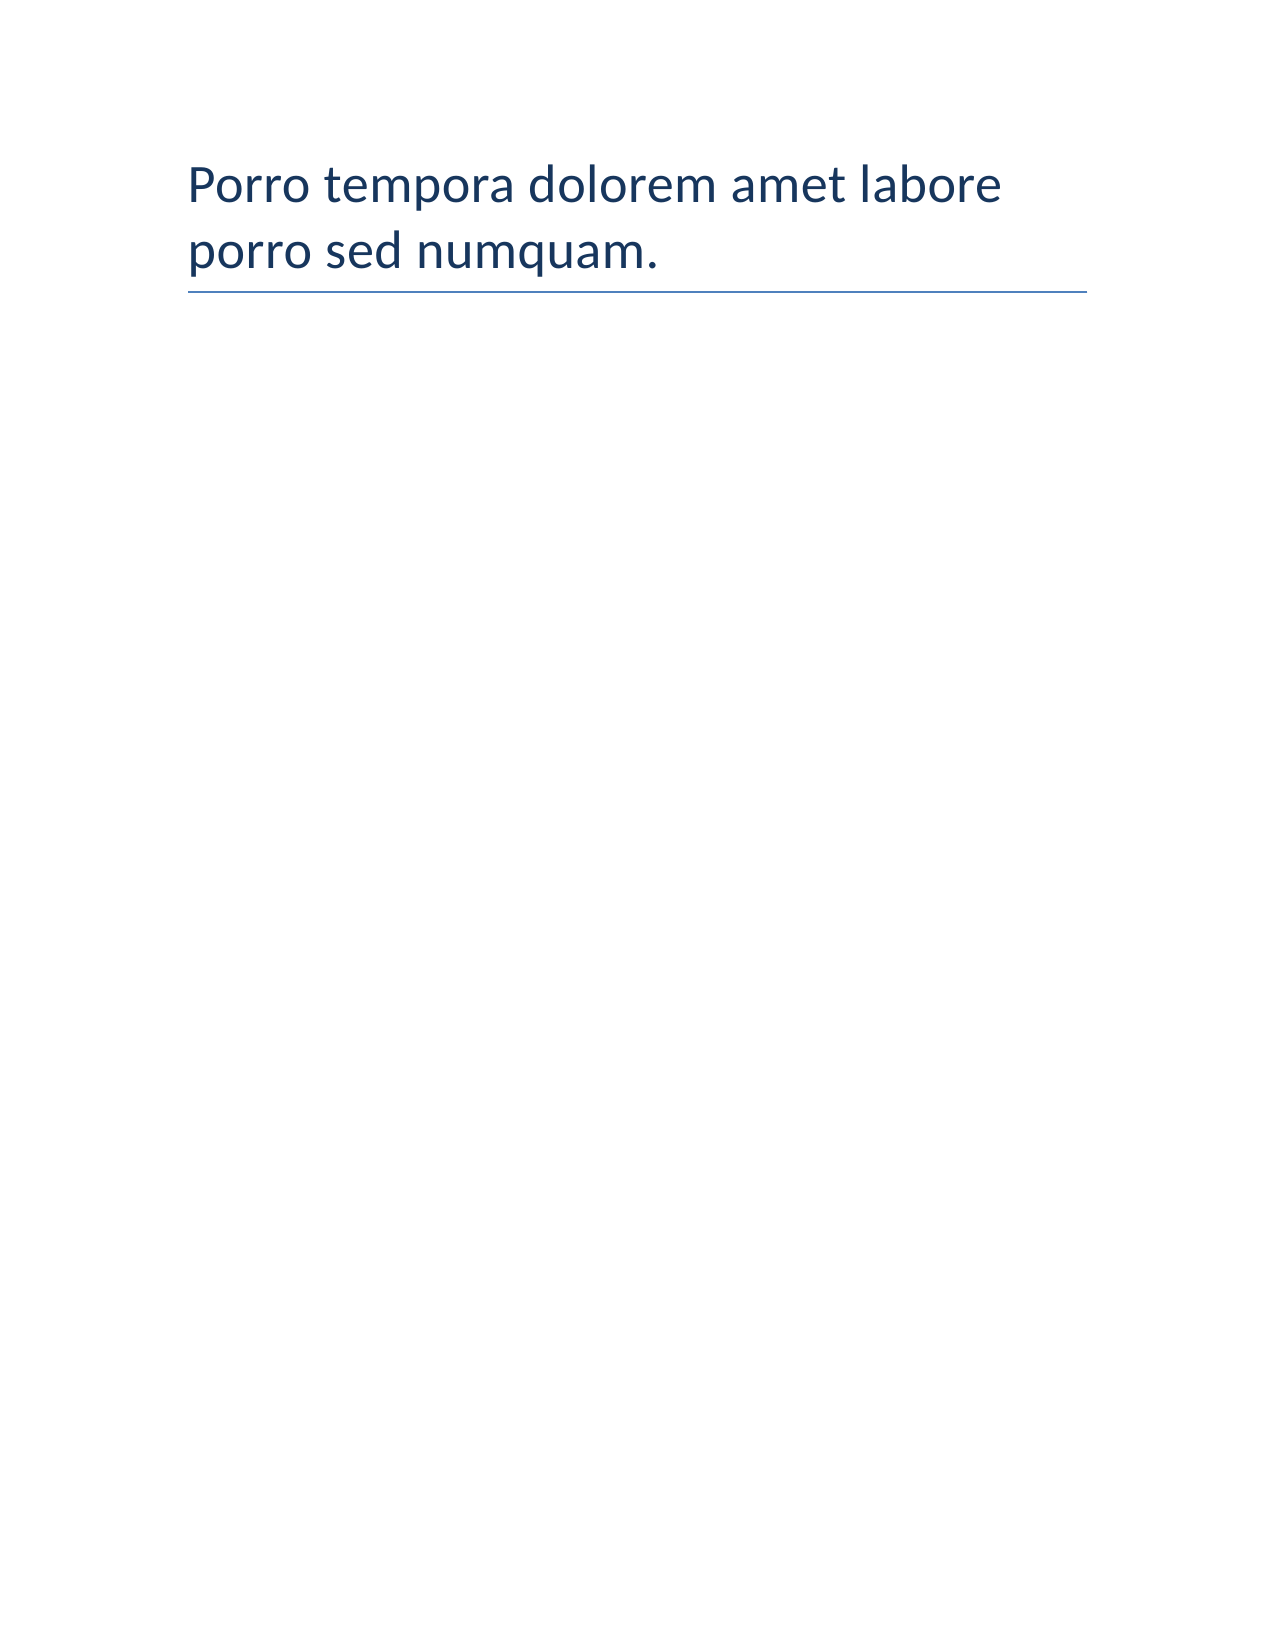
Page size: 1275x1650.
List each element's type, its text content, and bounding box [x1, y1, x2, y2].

title Porro tempora dolorem amet labore porro sed numquam. [187, 150, 1087, 293]
